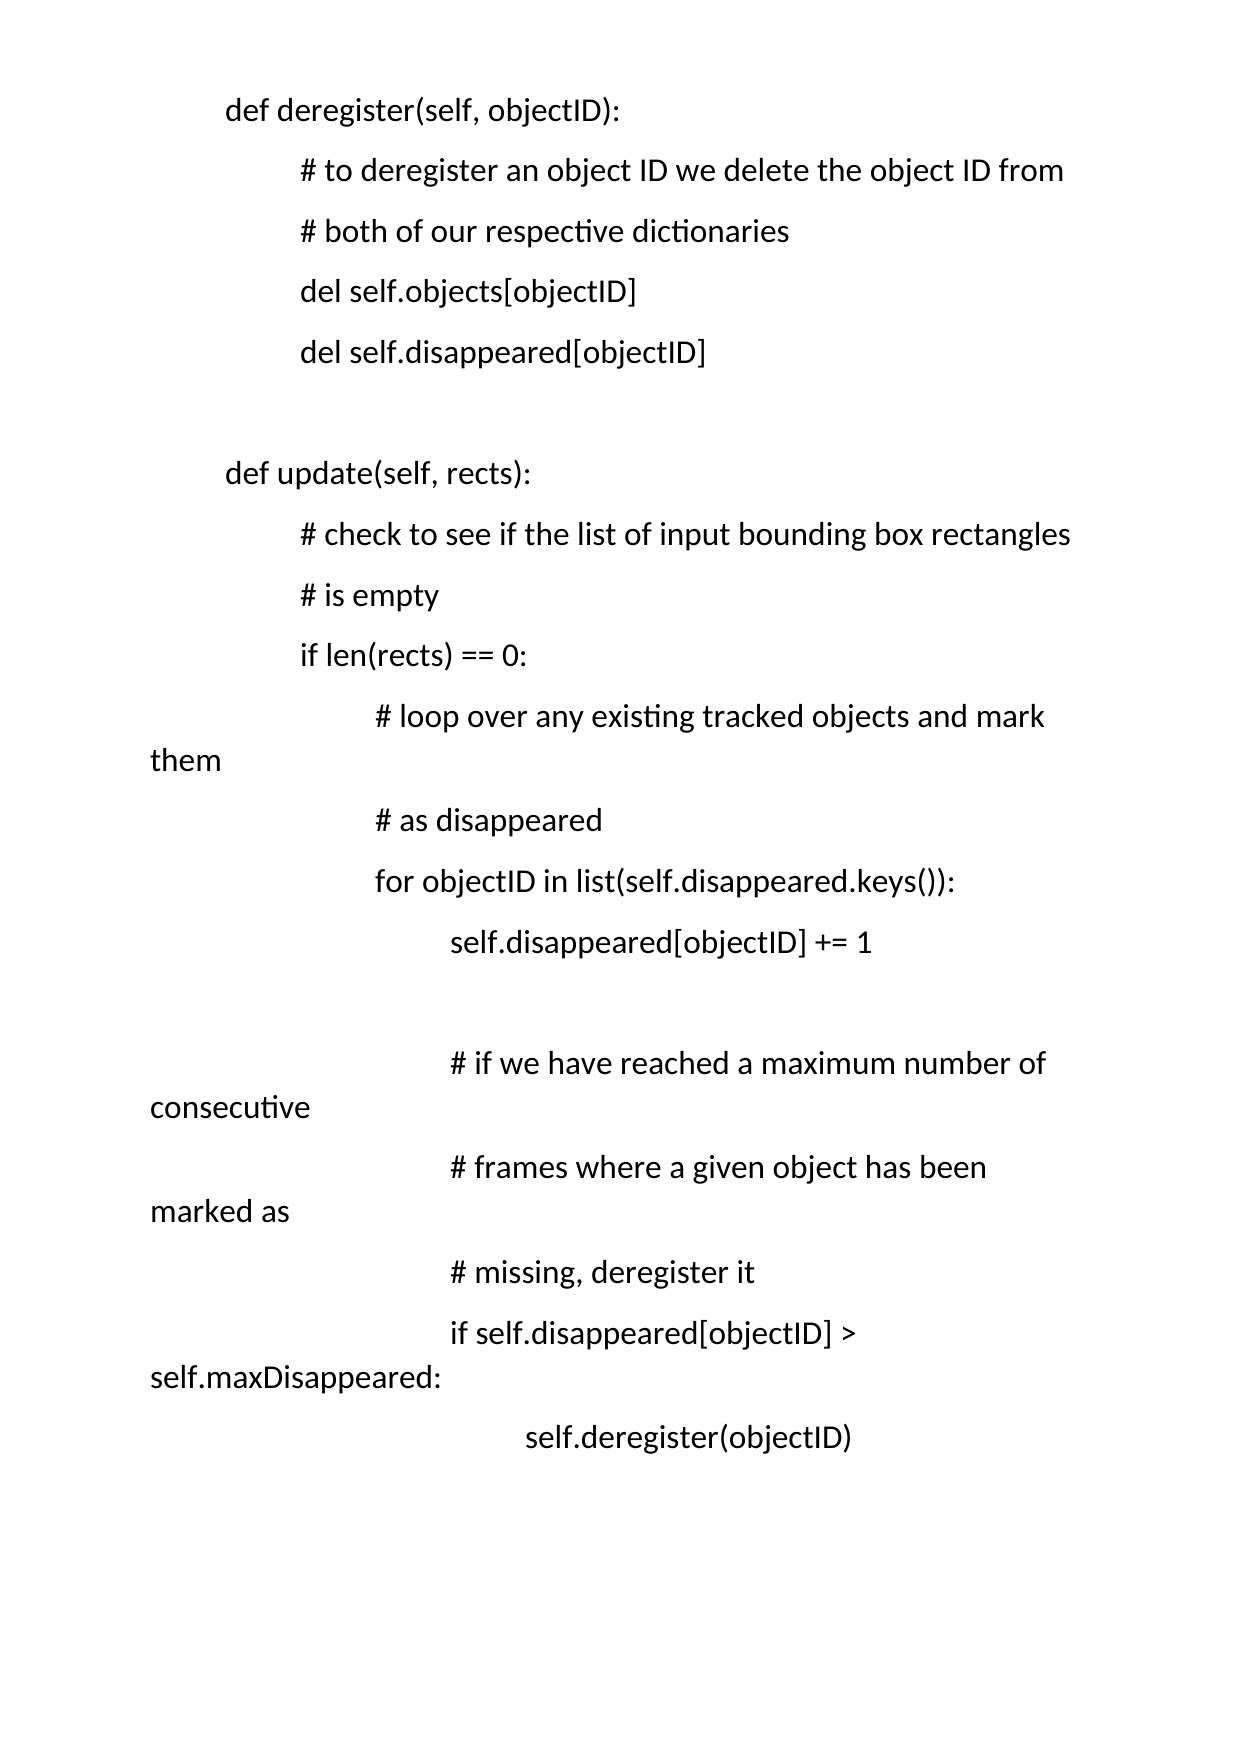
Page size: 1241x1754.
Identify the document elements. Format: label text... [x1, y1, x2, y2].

text # frames where a given object has been marked as [150, 1147, 1090, 1231]
text # missing, deregister it [150, 1251, 1090, 1292]
text # is empty [150, 574, 1090, 614]
text # both of our respective dictionaries [150, 210, 1090, 251]
text def update(self, rects): [150, 452, 1090, 493]
text # loop over any existing tracked objects and mark them [150, 695, 1090, 779]
text # to deregister an object ID we delete the object ID from [150, 149, 1090, 190]
text self.disappeared[objectID] += 1 [150, 921, 1090, 961]
text if self.disappeared[objectID] > self.maxDisappeared: [150, 1312, 1090, 1396]
text def deregister(self, objectID): [150, 89, 1090, 129]
text self.deregister(objectID) [150, 1416, 1090, 1457]
text # if we have reached a maximum number of consecutive [150, 1042, 1090, 1127]
text del self.disappeared[objectID] [150, 331, 1090, 372]
text if len(rects) == 0: [150, 634, 1090, 675]
text for objectID in list(self.disappeared.keys()): [150, 860, 1090, 901]
text del self.objects[objectID] [150, 271, 1090, 311]
text # check to see if the list of input bounding box rectangles [150, 513, 1090, 554]
text # as disappeared [150, 799, 1090, 840]
